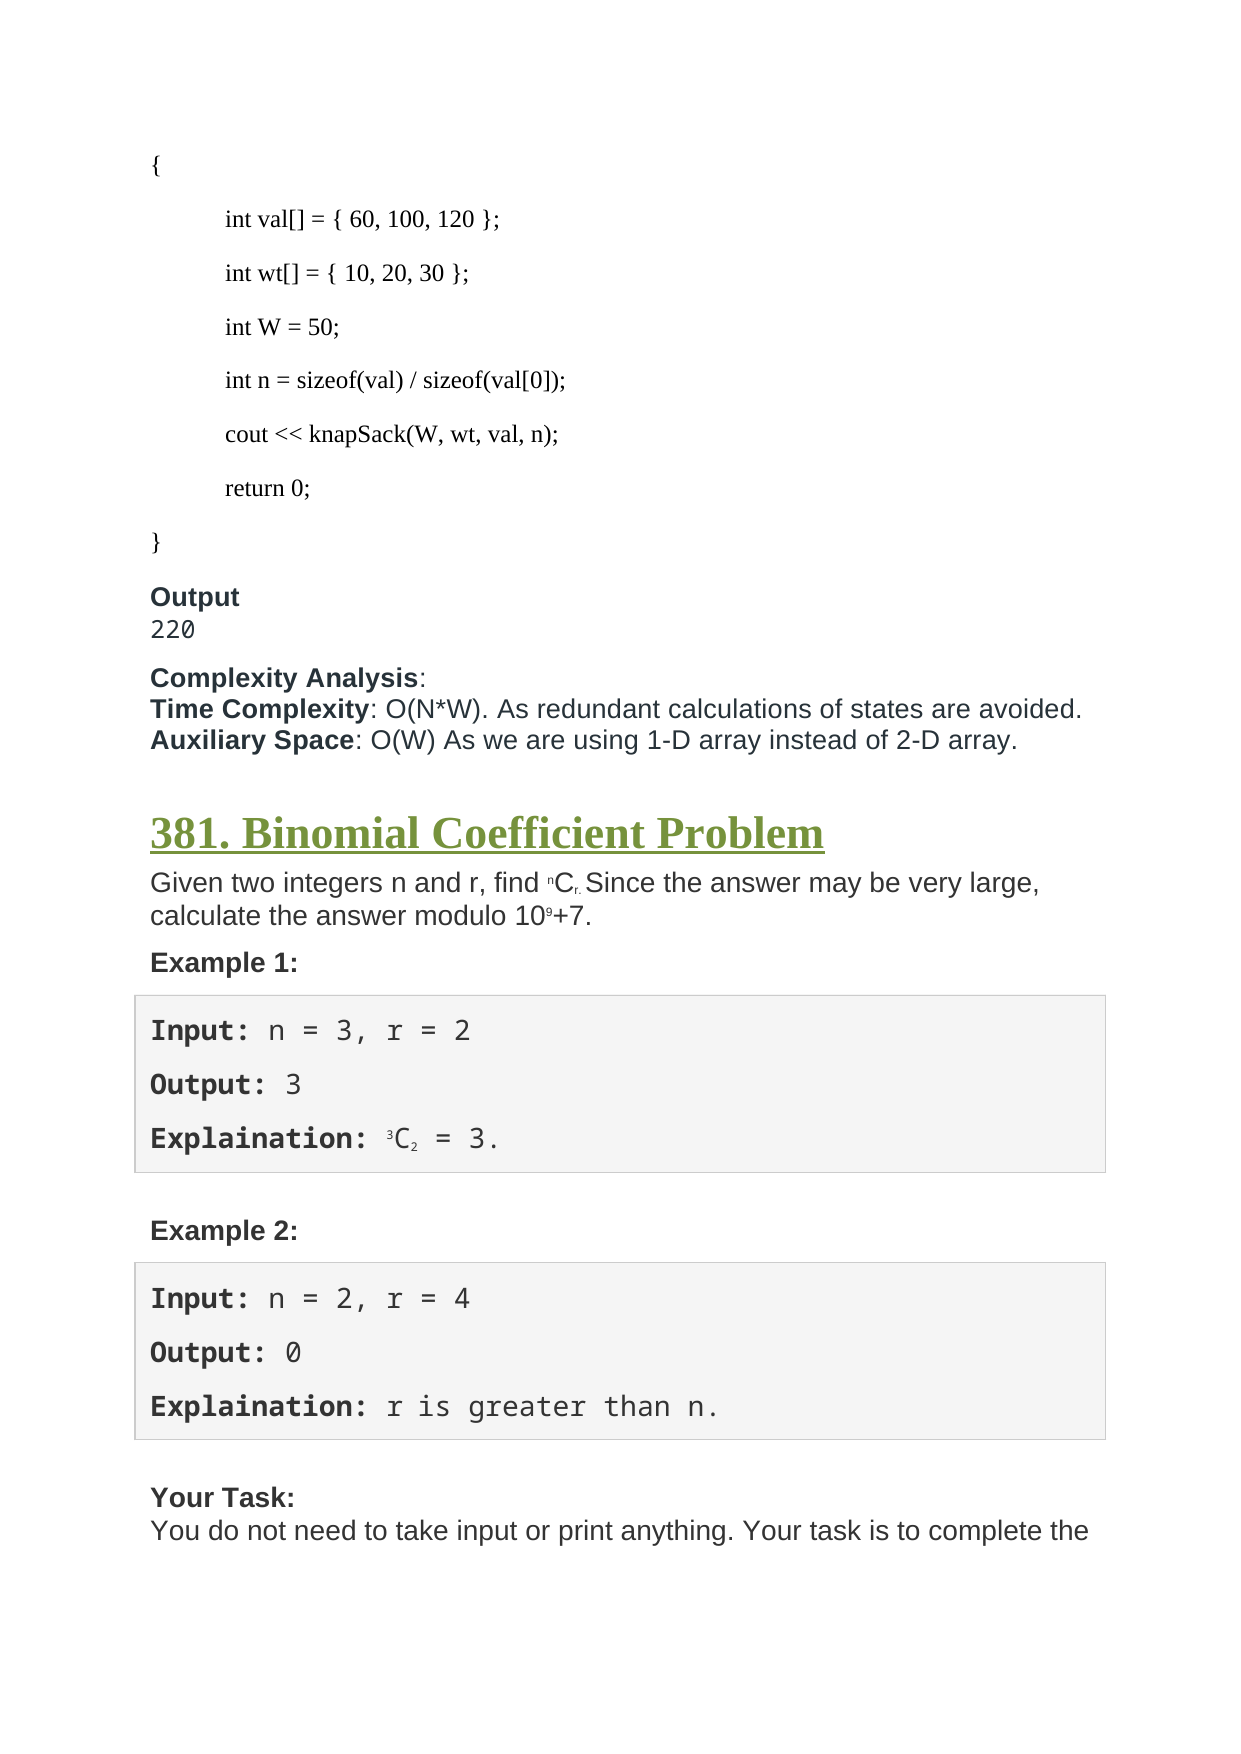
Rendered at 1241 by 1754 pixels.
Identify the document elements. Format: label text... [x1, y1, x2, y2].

text Explaination: 3C2 = 3. [136, 1102, 1105, 1172]
text Output [150, 581, 1090, 612]
text Input: n = 3, r = 2 [136, 996, 1105, 1048]
text Given two integers n and r, find nCr. Since the answer may be very large, calculate the answer modulo 109+7. [150, 866, 1090, 931]
text Output: 0 [136, 1316, 1105, 1370]
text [150, 1456, 1090, 1546]
subtitle 381. Binomial Coefficient Problem [150, 806, 1090, 858]
text Complexity Analysis: [150, 662, 1090, 693]
text int W = 50; [150, 312, 1090, 340]
text cout << knapSack(W, wt, val, n); [150, 419, 1090, 448]
text Output: 3 [136, 1048, 1105, 1102]
text Example 2: [150, 1189, 1090, 1246]
text int n = sizeof(val) / sizeof(val[0]); [150, 365, 1090, 394]
text 220 [150, 612, 1090, 646]
text int val[] = { 60, 100, 120 }; [150, 204, 1090, 233]
text } [150, 527, 1090, 556]
text { [150, 150, 1090, 179]
text Auxiliary Space: O(W) As we are using 1-D array instead of 2-D array. [150, 724, 1090, 756]
text Example 1: [150, 946, 1090, 979]
text Input: n = 2, r = 4 [136, 1263, 1105, 1316]
text return 0; [150, 473, 1090, 502]
text Explaination: r is greater than n. [136, 1370, 1105, 1439]
text Time Complexity: O(N*W). As redundant calculations of states are avoided. [150, 693, 1090, 724]
text int wt[] = { 10, 20, 30 }; [150, 258, 1090, 286]
